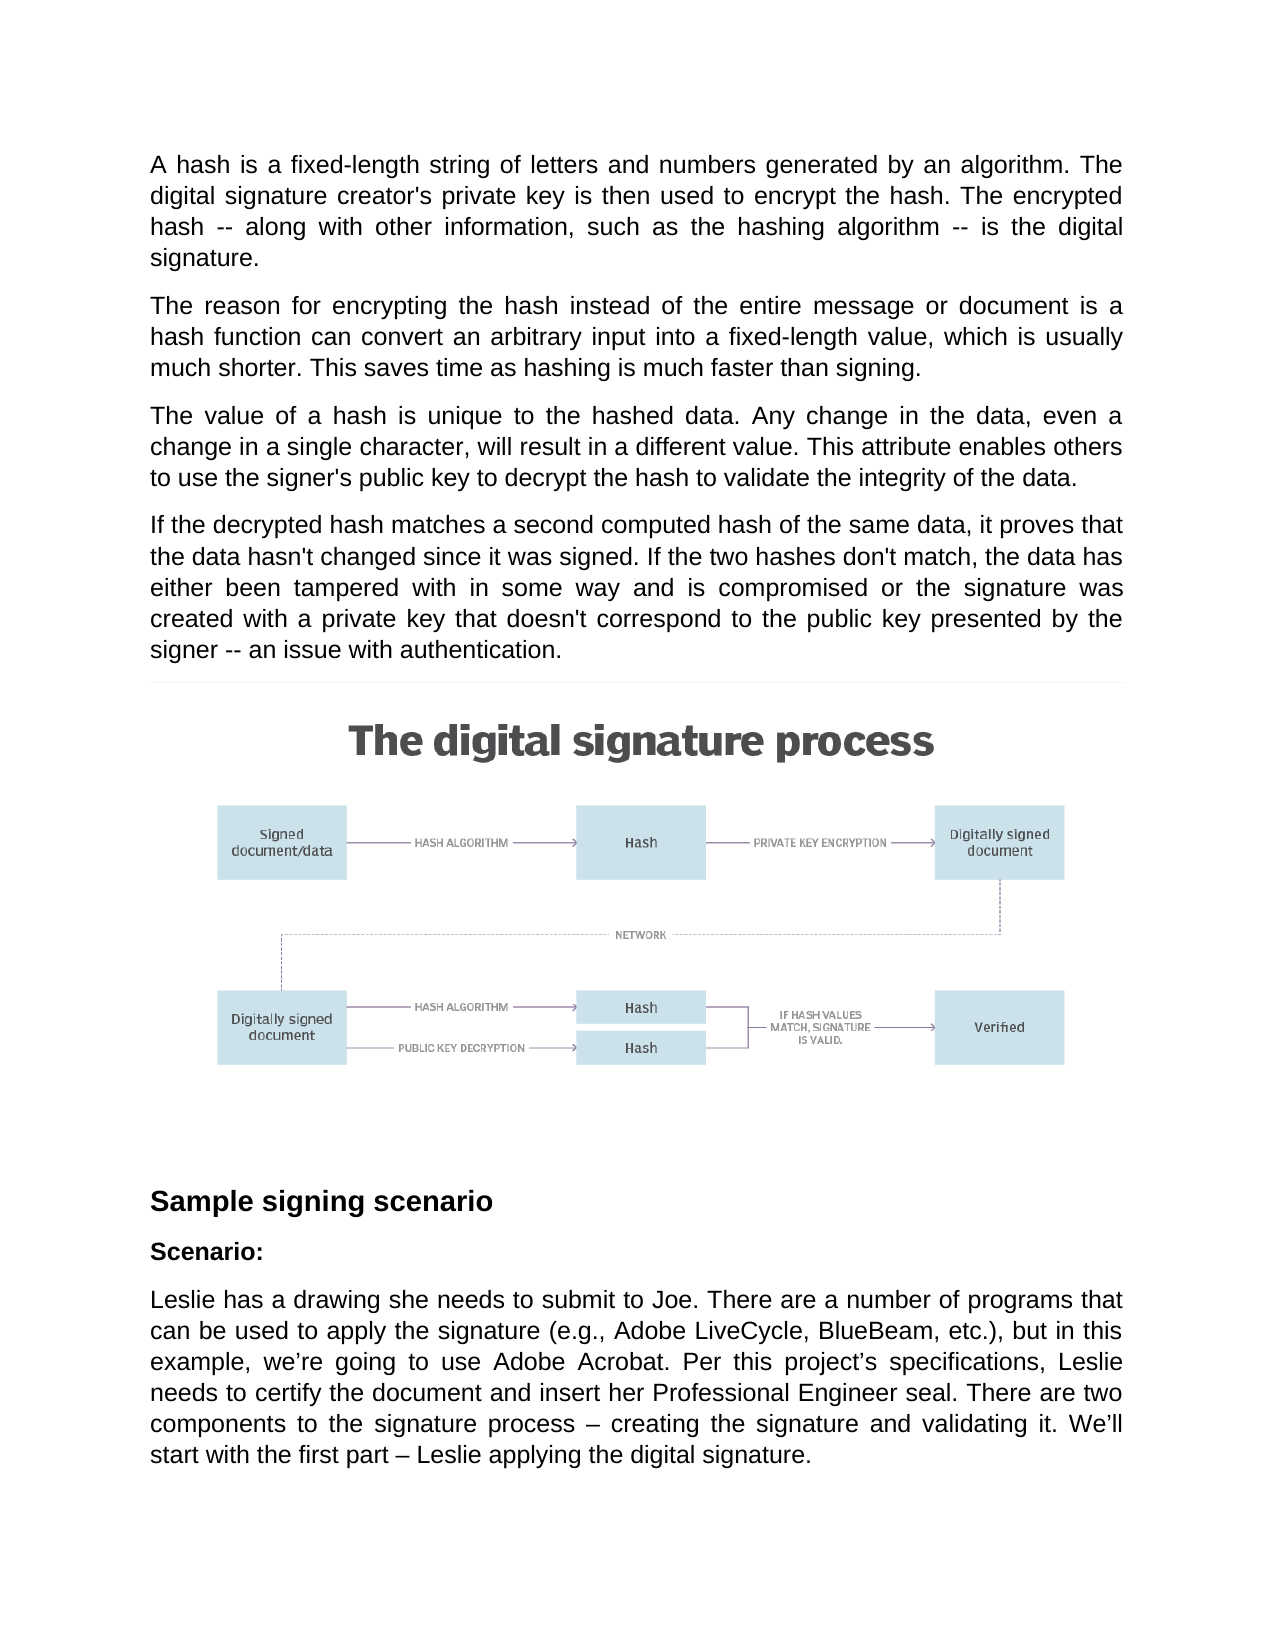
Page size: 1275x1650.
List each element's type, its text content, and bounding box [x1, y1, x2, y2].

text Leslie has a drawing she needs to submit to Joe. There are a number of programs that can be used to apply the signature (e.g., Adobe LiveCycle, BlueBeam, etc.), but in this example, we’re going to use Adobe Acrobat. Per this project’s specifications, Leslie needs to certify the document and insert her Professional Engineer seal. There are two components to the signature process – creating the signature and validating it. We’ll start with the first part – Leslie applying the digital signature. [150, 1285, 1125, 1469]
text A hash is a fixed-length string of letters and numbers generated by an algorithm. The digital signature creator's private key is then used to encrypt the hash. The encrypted hash -- along with other information, such as the hashing algorithm -- is the digital signature. [150, 150, 1125, 272]
picture [150, 682, 1125, 1118]
text The reason for encrypting the hash instead of the entire message or document is a hash function can convert an arbitrary input into a fixed-length value, which is usually much shorter. This saves time as hashing is much faster than signing. [150, 291, 1125, 382]
text If the decrypted hash matches a second computed hash of the same data, it proves that the data hasn't changed since it was signed. If the two hashes don't match, the data has either been tampered with in some way and is compromised or the signature was created with a private key that doesn't correspond to the public key presented by the signer -- an issue with authentication. [150, 510, 1125, 663]
text Scenario: [150, 1237, 1125, 1266]
text The value of a hash is unique to the hashed data. Any change in the data, even a change in a single character, will result in a different value. This attribute enables others to use the signer's public key to decrypt the hash to validate the integrity of the data. [150, 401, 1125, 491]
text Sample signing scenario [150, 1184, 1125, 1218]
